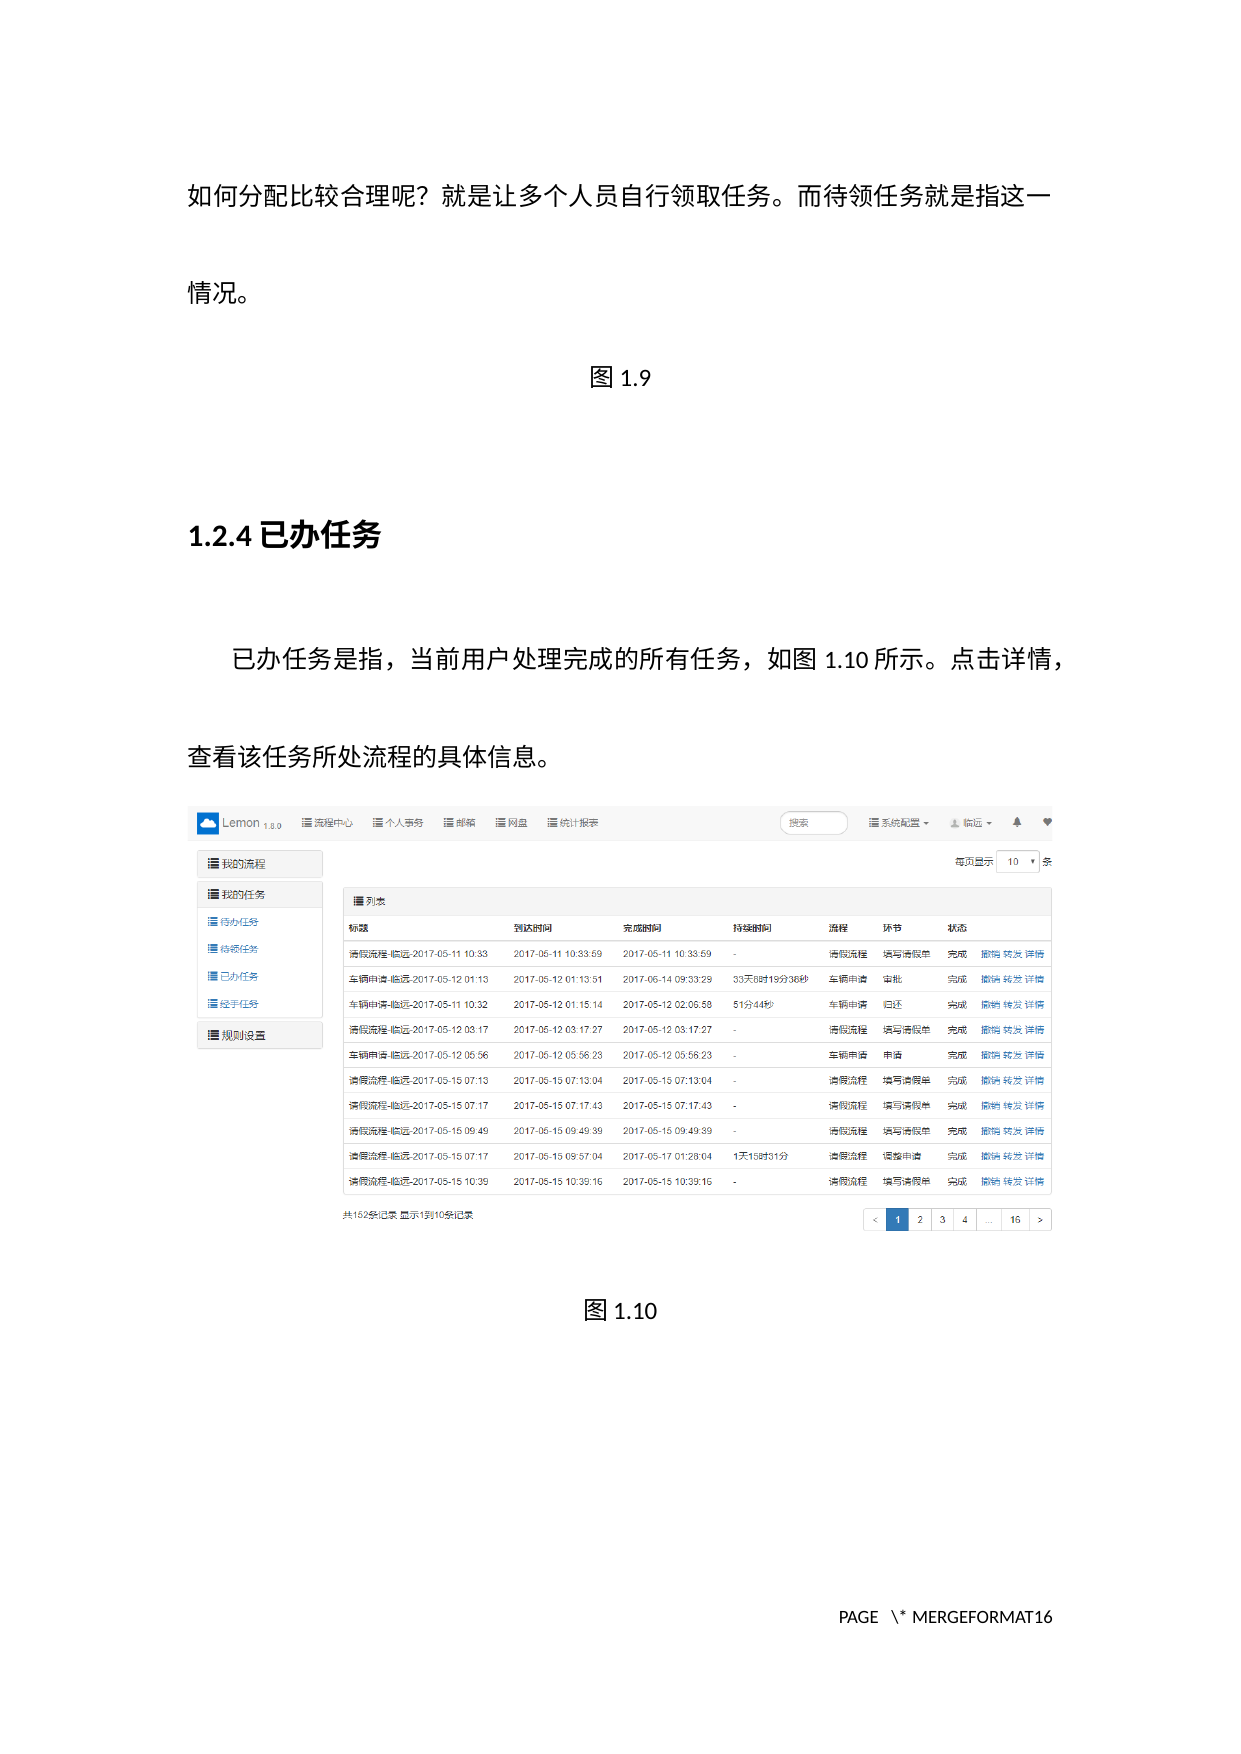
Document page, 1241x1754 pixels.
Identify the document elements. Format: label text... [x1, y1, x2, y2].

picture [187, 806, 1053, 1235]
text 图1.9 [187, 343, 1053, 408]
text 已办任务是指，当前用户处理完成的所有任务，如图1.10所示。点击详情，查看该任务所处流程的具体信息。 [187, 626, 1053, 788]
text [187, 162, 1053, 324]
subtitle 1.2.4已办任务 [187, 501, 1053, 566]
text 图1.10 [187, 1276, 1053, 1341]
